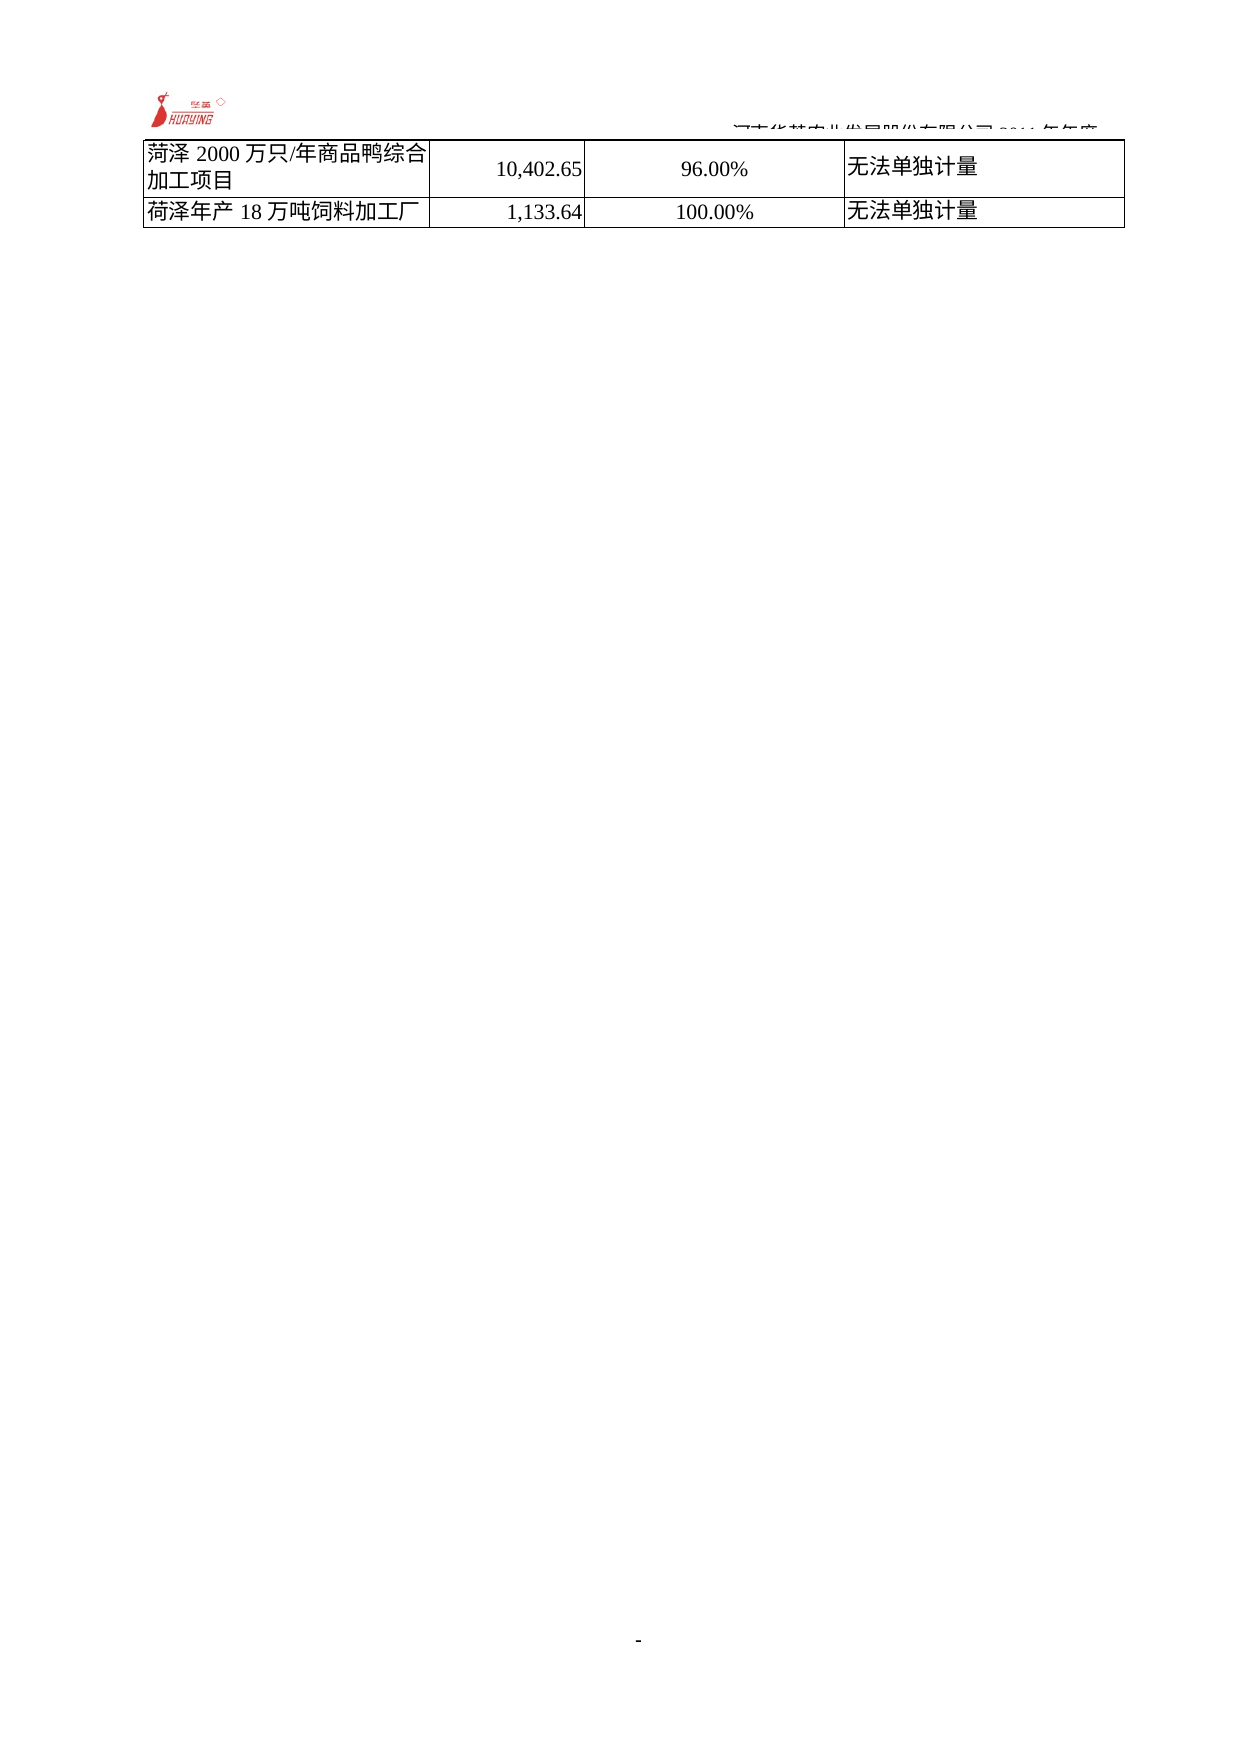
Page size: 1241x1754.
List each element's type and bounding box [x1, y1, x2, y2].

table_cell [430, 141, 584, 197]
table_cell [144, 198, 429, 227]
picture [148, 88, 217, 131]
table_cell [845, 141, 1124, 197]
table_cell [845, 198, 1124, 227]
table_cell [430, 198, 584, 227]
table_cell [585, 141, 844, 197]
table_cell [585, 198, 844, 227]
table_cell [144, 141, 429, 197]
